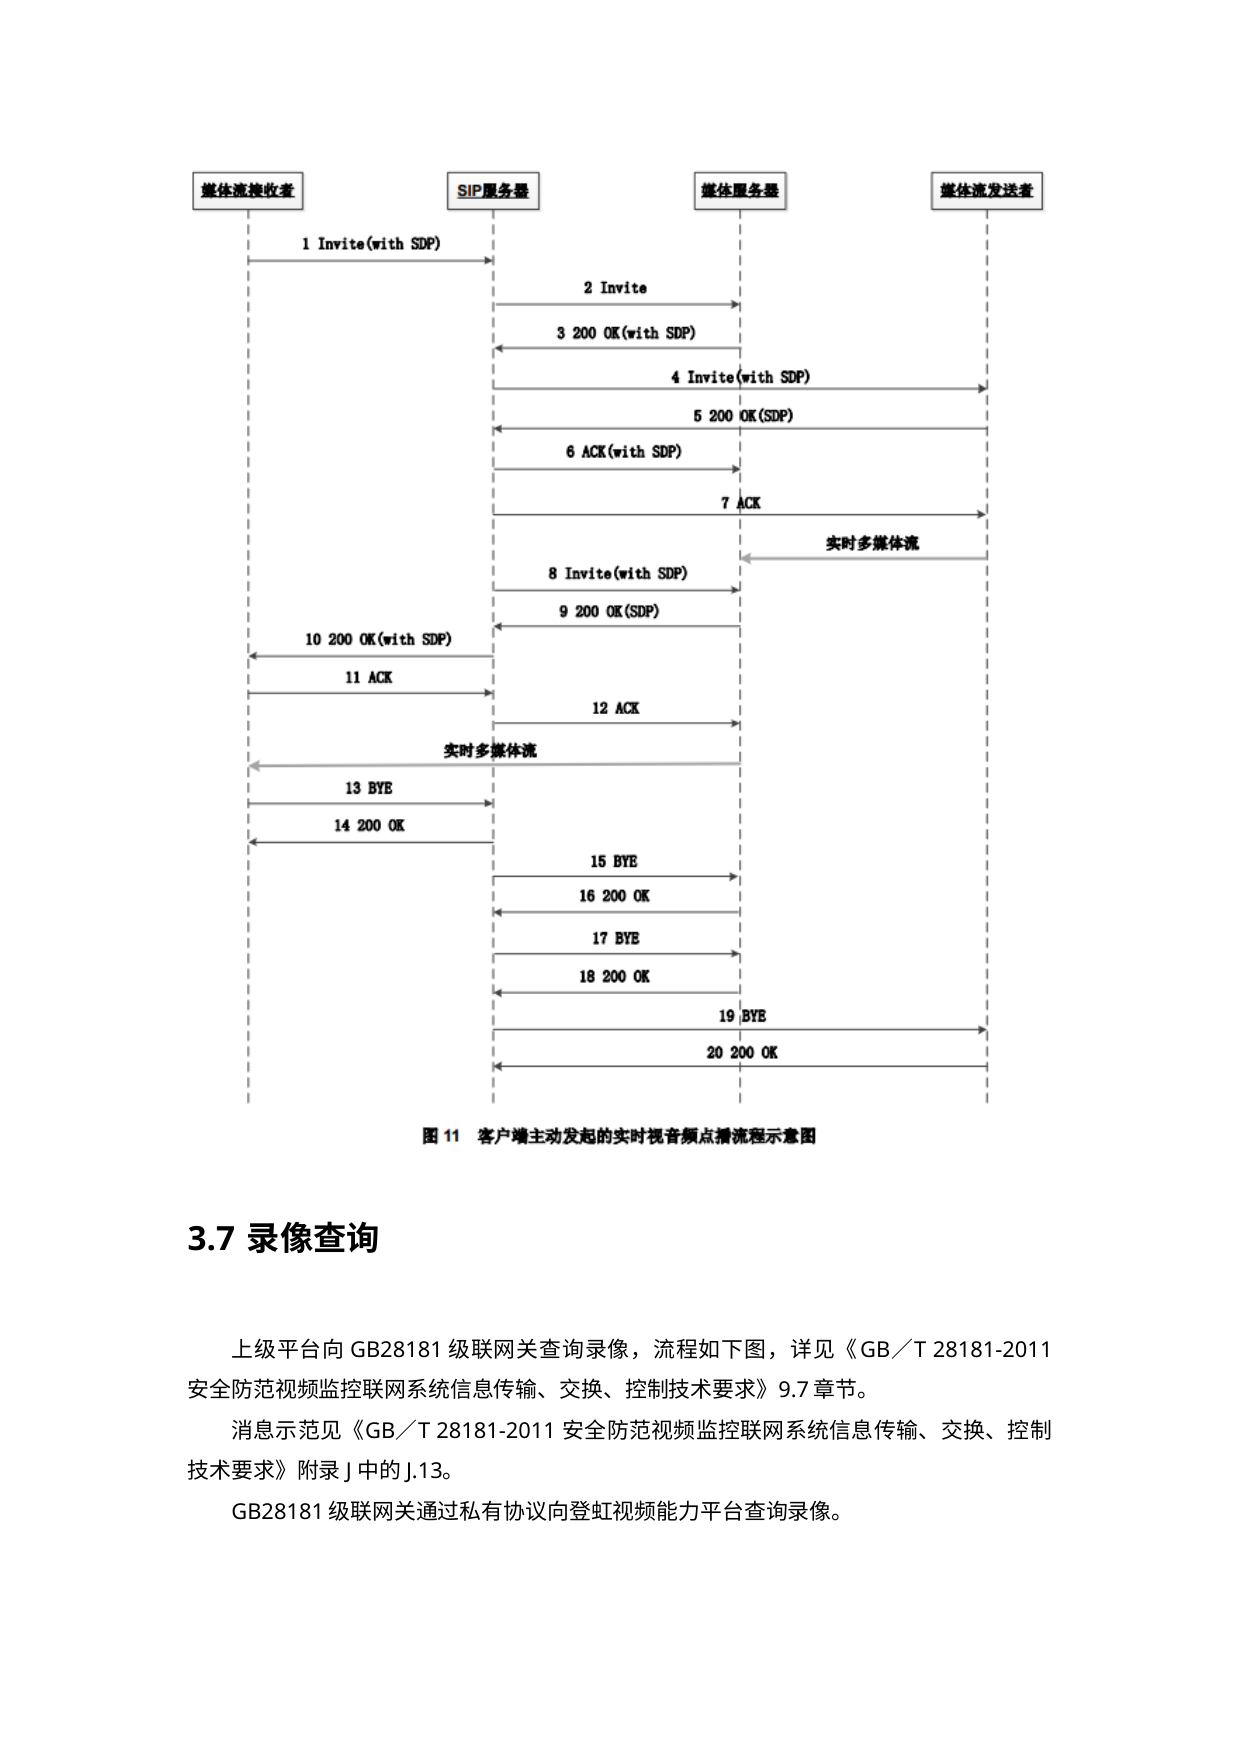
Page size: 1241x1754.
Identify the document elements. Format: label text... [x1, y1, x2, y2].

text 上级平台向GB28181级联网关查询录像，流程如下图，详见《GB／T 28181-2011 安全防范视频监控联网系统信息传输、交换、控制技术要求》9.7章节。 [187, 1331, 1053, 1404]
text 消息示范见《GB／T 28181-2011 安全防范视频监控联网系统信息传输、交换、控制技术要求》附录 J 中的 J.13。 [187, 1412, 1053, 1486]
text GB28181级联网关通过私有协议向登虹视频能力平台查询录像。 [187, 1493, 1053, 1526]
subtitle 录像查询 [187, 1204, 1053, 1269]
picture [187, 162, 1053, 1153]
